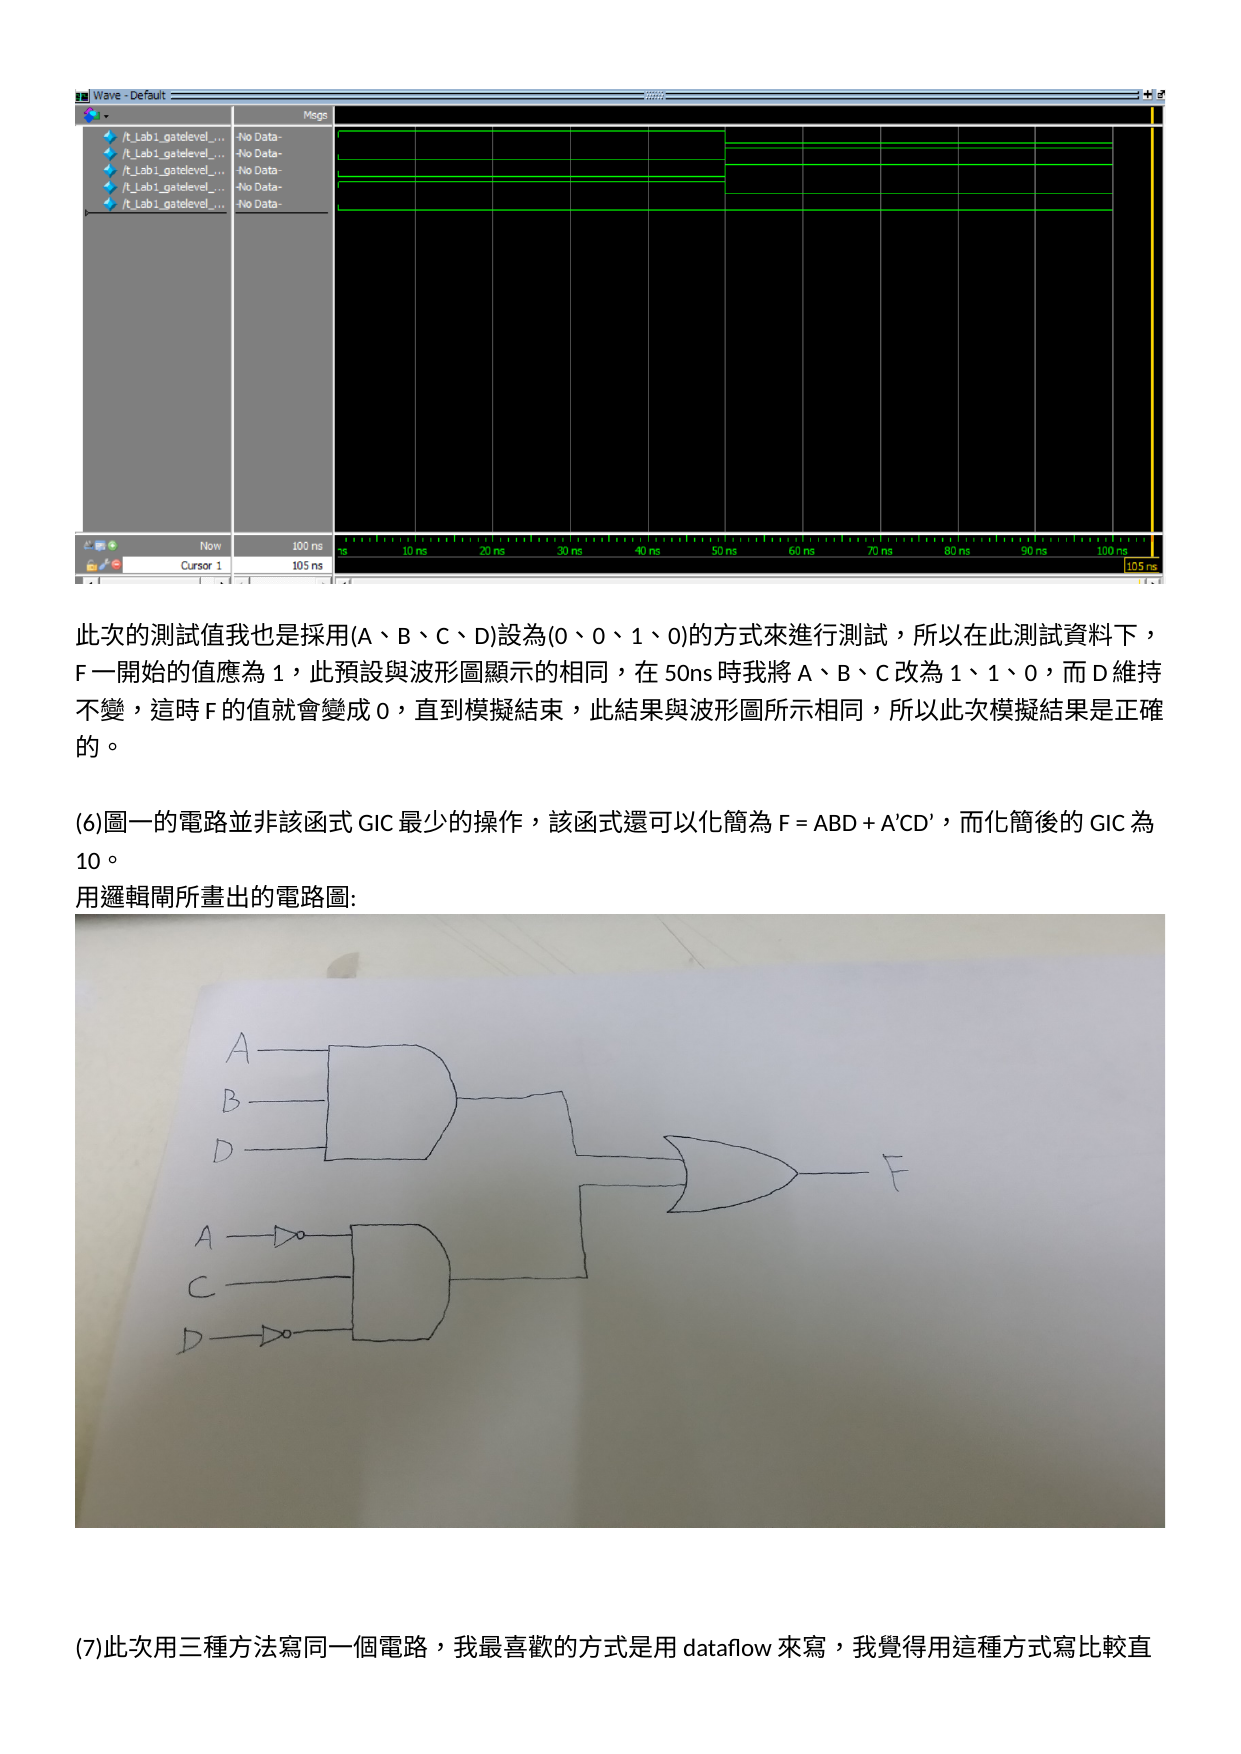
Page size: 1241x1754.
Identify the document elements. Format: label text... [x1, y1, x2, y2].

text (6)圖一的電路並非該函式GIC最少的操作，該函式還可以化簡為F = ABD + A’CD’，而化簡後的GIC為10。 [75, 802, 1165, 877]
text 此次的測試值我也是採用(A、B、C、D)設為(0、0、1、0)的方式來進行測試，所以在此測試資料下，F一開始的值應為1，此預設與波形圖顯示的相同，在50ns時我將A、B、C改為1、1、0，而D維持不變，這時F的值就會變成0，直到模擬結束，此結果與波形圖所示相同，所以此次模擬結果是正確的。 [75, 614, 1165, 764]
picture [75, 89, 1166, 584]
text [75, 1627, 1165, 1664]
text 用邏輯閘所畫出的電路圖: [75, 877, 1165, 914]
picture [75, 914, 1166, 1528]
